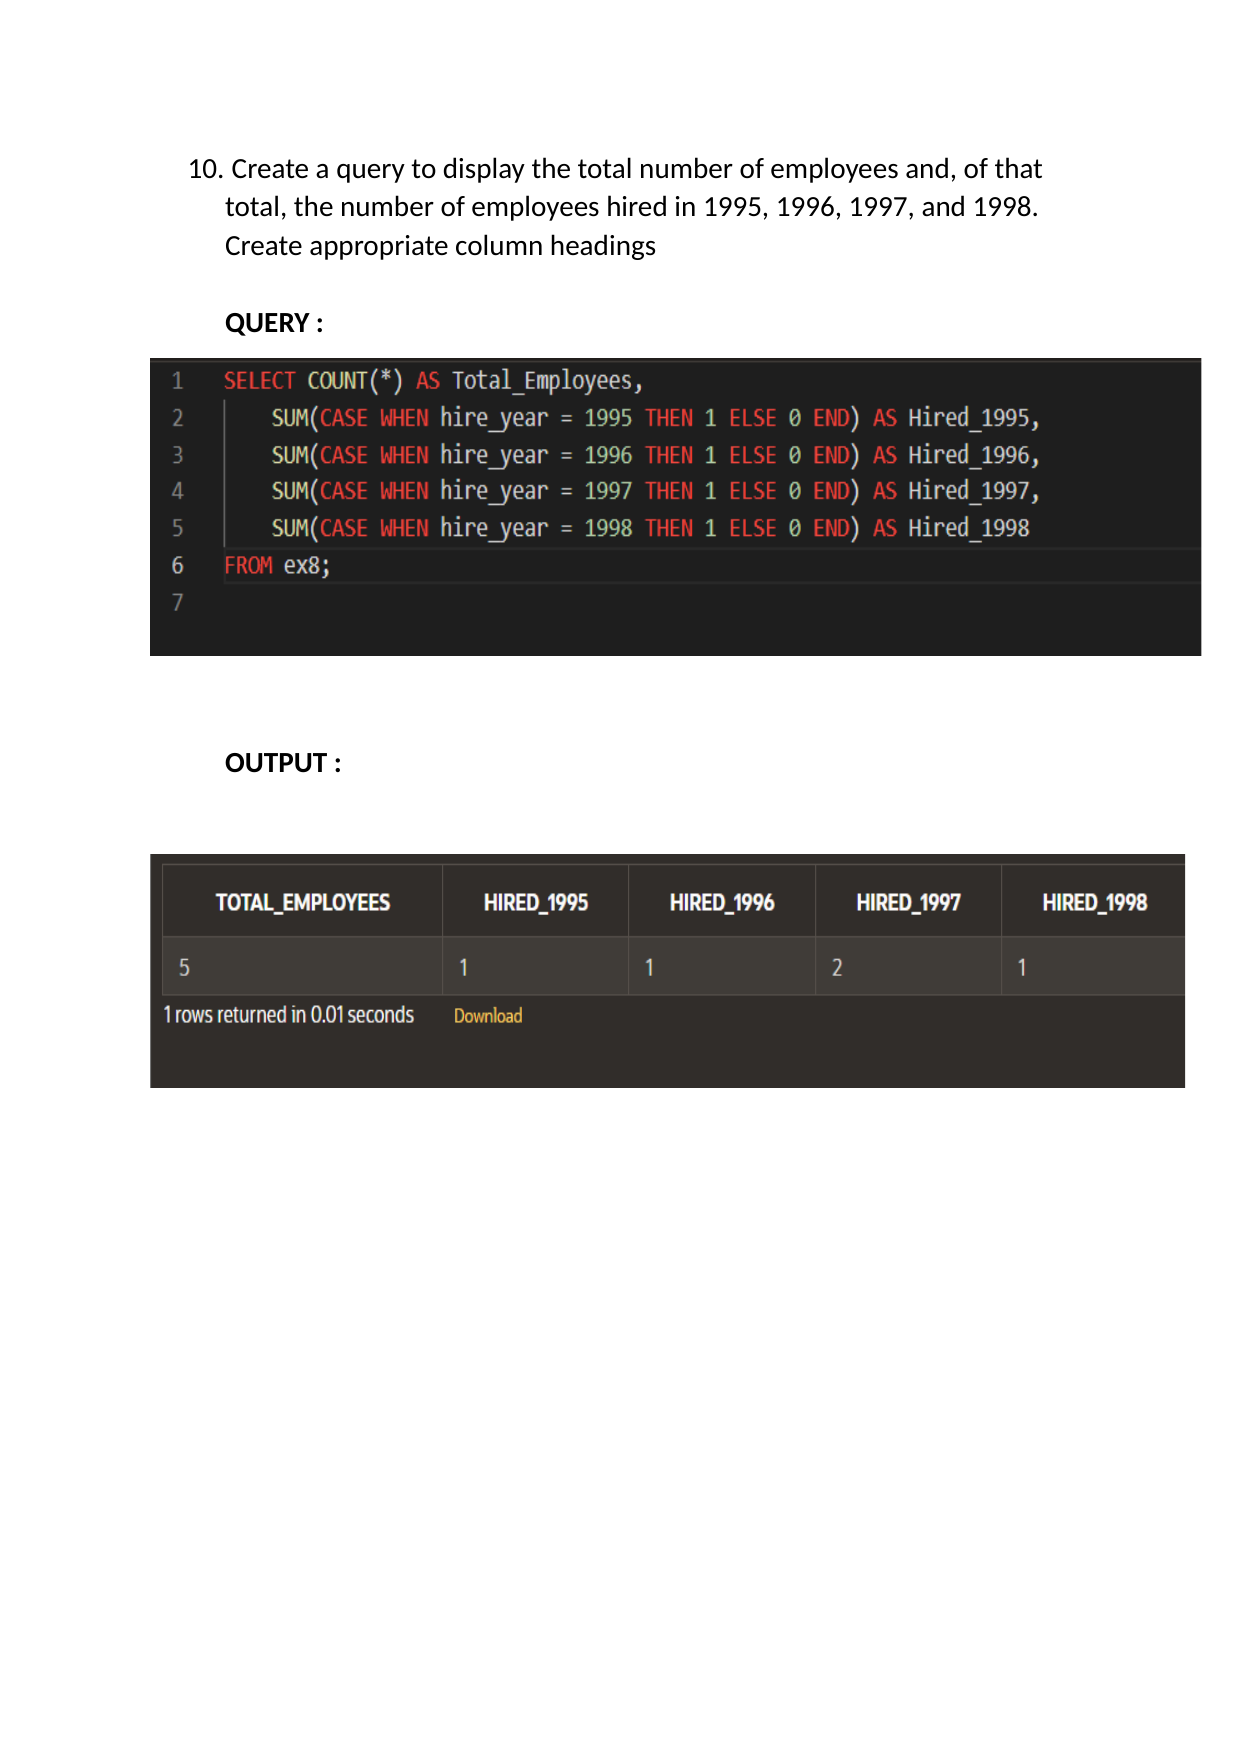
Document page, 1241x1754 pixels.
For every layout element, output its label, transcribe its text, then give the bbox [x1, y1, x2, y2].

list QUERY : [225, 304, 1090, 339]
list Create a query to display the total number of employees and, of that total, the number of employees hired in 1995, 1996, 1997, and 1998. Create appropriate column headings [187, 150, 1090, 262]
picture [150, 854, 1185, 1088]
text OUTPUT : [150, 744, 1090, 780]
picture [150, 358, 1202, 656]
